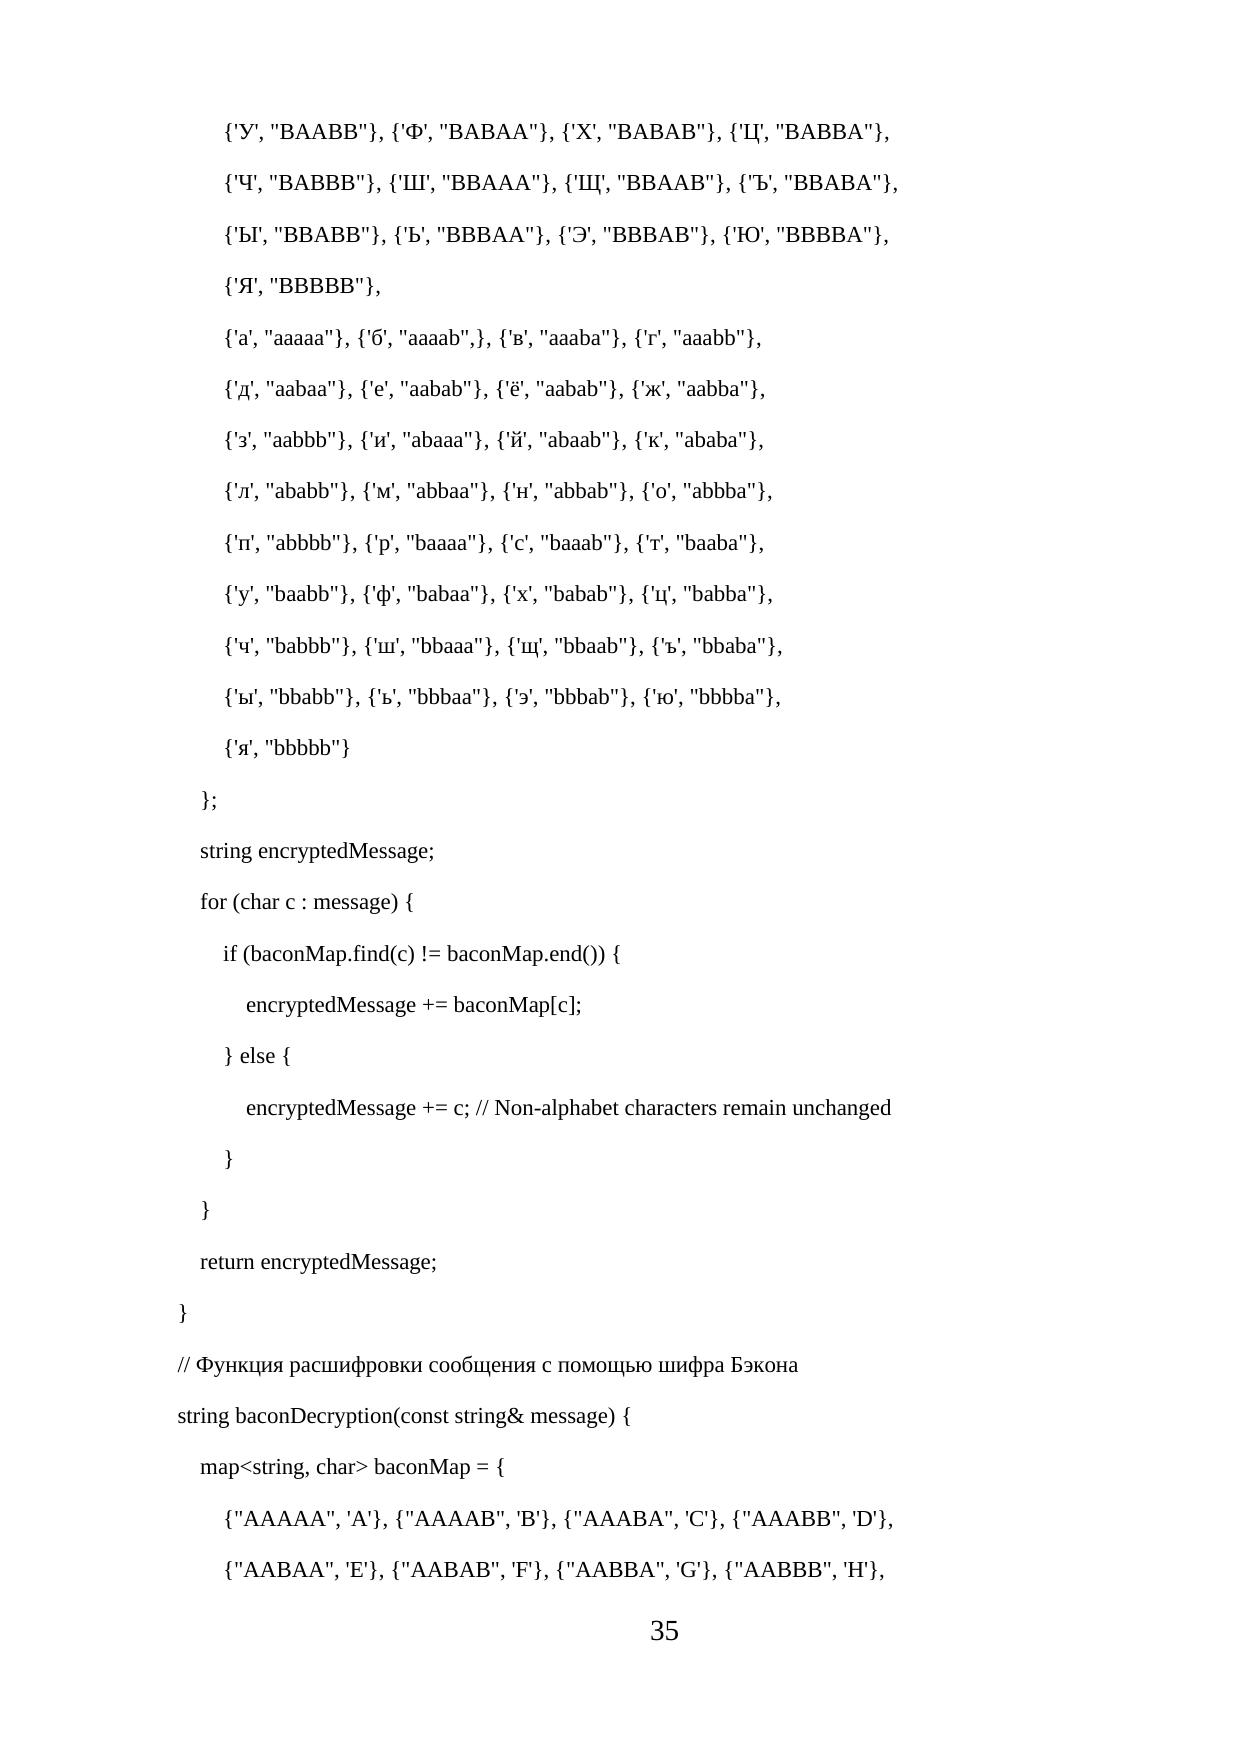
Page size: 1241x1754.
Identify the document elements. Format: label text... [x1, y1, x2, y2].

text {'Я', "BBBBB"}, [177, 272, 1152, 298]
text } [177, 1299, 1152, 1326]
text {"AAAAA", 'A'}, {"AAAAB", 'B'}, {"AAABA", 'C'}, {"AAABB", 'D'}, [177, 1505, 1152, 1531]
text {'у', "bааbb"}, {'ф', "bаbаа"}, {'х', "bаbаb"}, {'ц', "bаbbа"}, [177, 580, 1152, 607]
text } [177, 1145, 1152, 1172]
text {'з', "ааbbb"}, {'и', "аbааа"}, {'й', "аbааb"}, {'к', "аbаbа"}, [177, 426, 1152, 453]
text encryptedMessage += c; // Non-alphabet characters remain unchanged [177, 1094, 1152, 1120]
text {'п', "аbbbb"}, {'р', "bаааа"}, {'с', "bаааb"}, {'т', "bааbа"}, [177, 529, 1152, 555]
text {'я', "bbbbb"} [177, 734, 1152, 761]
text for (char c : message) { [177, 888, 1152, 915]
text if (baconMap.find(c) != baconMap.end()) { [177, 940, 1152, 966]
text }; [177, 786, 1152, 812]
text {'Ч', "BАBBB"}, {'Ш', "BBААА"}, {'Щ', "BBААB"}, {'Ъ', "BBАBА"}, [177, 169, 1152, 196]
text string baconDecryption(const string& message) { [177, 1402, 1152, 1428]
text {'Ы', "BBАBB"}, {'Ь', "BBBАА"}, {'Э', "BBBАB"}, {'Ю', "BBBBА"}, [177, 221, 1152, 247]
text map<string, char> baconMap = { [177, 1453, 1152, 1480]
text {'ы', "bbаbb"}, {'ь', "bbbаа"}, {'э', "bbbаb"}, {'ю', "bbbbа"}, [177, 683, 1152, 709]
text {'У', "BААBB"}, {'Ф', "BАBАА"}, {'Х', "BАBАB"}, {'Ц', "BАBBА"}, [177, 118, 1152, 144]
text // Функция расшифровки сообщения с помощью шифра Бэкона [177, 1351, 1152, 1377]
text return encryptedMessage; [177, 1248, 1152, 1274]
text } [177, 1197, 1152, 1223]
text } else { [177, 1042, 1152, 1069]
text {'а', "ааааа"}, {'б', "ааааb",}, {'в', "аааbа"}, {'г', "аааbb"}, [177, 323, 1152, 350]
text {'д', "ааbаа"}, {'е', "ааbаb"}, {'ё', "ааbаb"}, {'ж', "ааbbа"}, [177, 375, 1152, 401]
text encryptedMessage += baconMap[c]; [177, 991, 1152, 1017]
text {'ч', "bаbbb"}, {'ш', "bbааа"}, {'щ', "bbааb"}, {'ъ', "bbаbа"}, [177, 632, 1152, 658]
text string encryptedMessage; [177, 837, 1152, 863]
text {"AABAA", 'E'}, {"AABAB", 'F'}, {"AABBA", 'G'}, {"AABBB", 'H'}, [177, 1556, 1152, 1582]
text {'л', "аbаbb"}, {'м', "аbbаа"}, {'н', "аbbаb"}, {'о', "аbbbа"}, [177, 478, 1152, 504]
